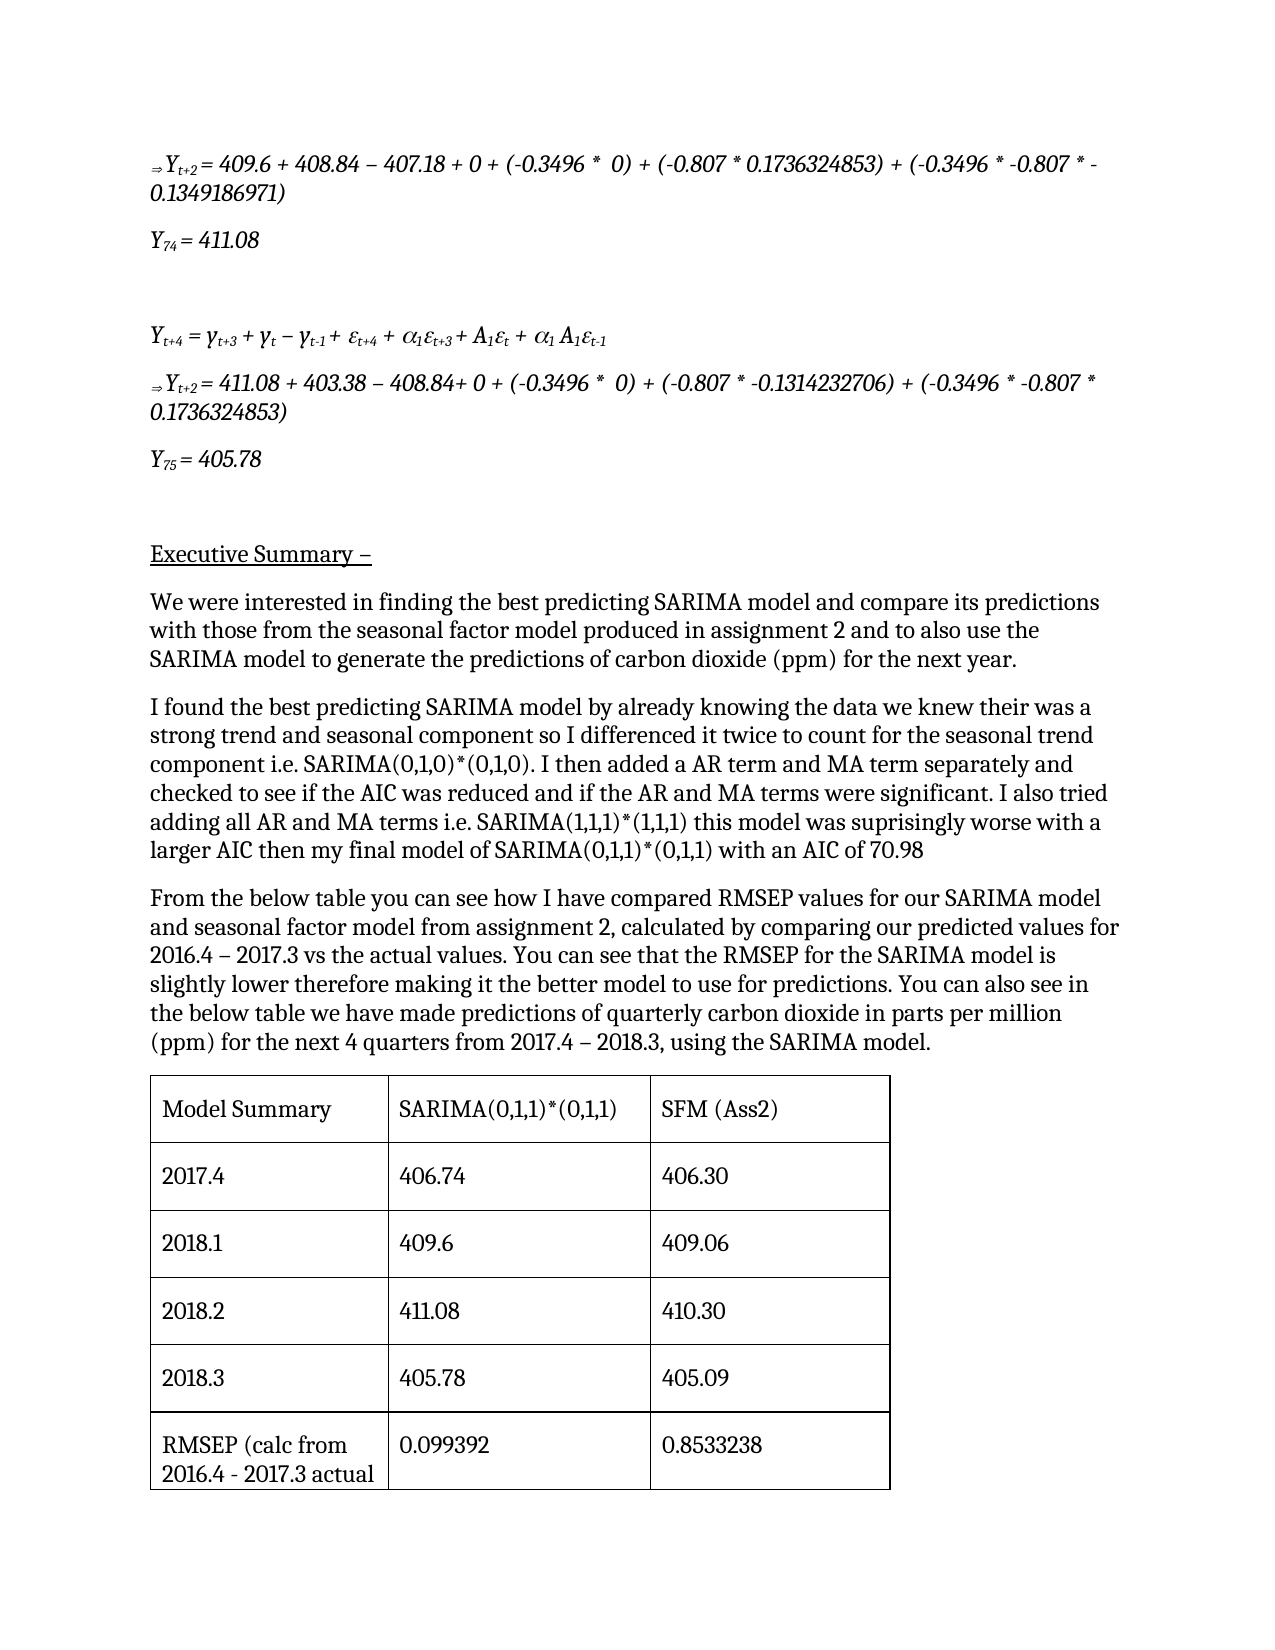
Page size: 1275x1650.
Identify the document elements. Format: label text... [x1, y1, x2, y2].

table_cell 411.08 [389, 1278, 650, 1344]
table_cell 0.099392 [389, 1413, 650, 1489]
table_cell 410.30 [651, 1278, 889, 1344]
text I found the best predicting SARIMA model by already knowing the data we knew their was a strong trend and seasonal component so I differenced it twice to count for the seasonal trend component i.e. SARIMA(0,1,0)*(0,1,0). I then added a AR term and MA term separately and checked to see if the AIC was reduced and if the AR and MA terms were significant. I also tried adding all AR and MA terms i.e. SARIMA(1,1,1)*(1,1,1) this model was suprisingly worse with a larger AIC then my final model of SARIMA(0,1,1)*(0,1,1) with an AIC of 70.98 [150, 692, 1125, 865]
text We were interested in finding the best predicting SARIMA model and compare its predictions with those from the seasonal factor model produced in assignment 2 and to also use the SARIMA model to generate the predictions of carbon dioxide (ppm) for the next year. [150, 587, 1125, 674]
table_cell 409.06 [651, 1211, 889, 1277]
table_header SARIMA(0,1,1)*(0,1,1) [389, 1076, 650, 1142]
text Y74 = 411.08 [150, 226, 1125, 255]
table_cell 2018.1 [151, 1211, 388, 1277]
text Yt+2 = 409.6 + 408.84 – 407.18 + 0 + (-0.3496 * 0) + (-0.807 * 0.1736324853) + (-0.3496 * -0.807 * -0.1349186971) [150, 150, 1125, 207]
table_cell 405.09 [651, 1345, 889, 1411]
text Yt+2 = 411.08 + 403.38 – 408.84+ 0 + (-0.3496 * 0) + (-0.807 * -0.1314232706) + (-0.3496 * -0.807 * 0.1736324853) [150, 369, 1125, 426]
table_cell 0.8533238 [651, 1413, 889, 1489]
table_cell 2017.4 [151, 1143, 388, 1209]
table_header SFM (Ass2) [651, 1076, 889, 1142]
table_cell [151, 1413, 388, 1489]
text Executive Summary – [150, 540, 1125, 569]
text From the below table you can see how I have compared RMSEP values for our SARIMA model and seasonal factor model from assignment 2, calculated by comparing our predicted values for 2016.4 – 2017.3 vs the actual values. You can see that the RMSEP for the SARIMA model is slightly lower therefore making it the better model to use for predictions. You can also see in the below table we have made predictions of quarterly carbon dioxide in parts per million (ppm) for the next 4 quarters from 2017.4 – 2018.3, using the SARIMA model. [150, 884, 1125, 1056]
table_cell 406.74 [389, 1143, 650, 1209]
table_cell 406.30 [651, 1143, 889, 1209]
text Y75 = 405.78 [150, 445, 1125, 474]
table_cell 2018.3 [151, 1345, 388, 1411]
text Yt+4 = yt+3 + yt – yt-1 + t+4 + 1t+3 + A1t + 1 A1t-1 [150, 321, 1125, 350]
table_cell 2018.2 [151, 1278, 388, 1344]
table_cell 405.78 [389, 1345, 650, 1411]
table_header Model Summary [151, 1076, 388, 1142]
table_cell 409.6 [389, 1211, 650, 1277]
